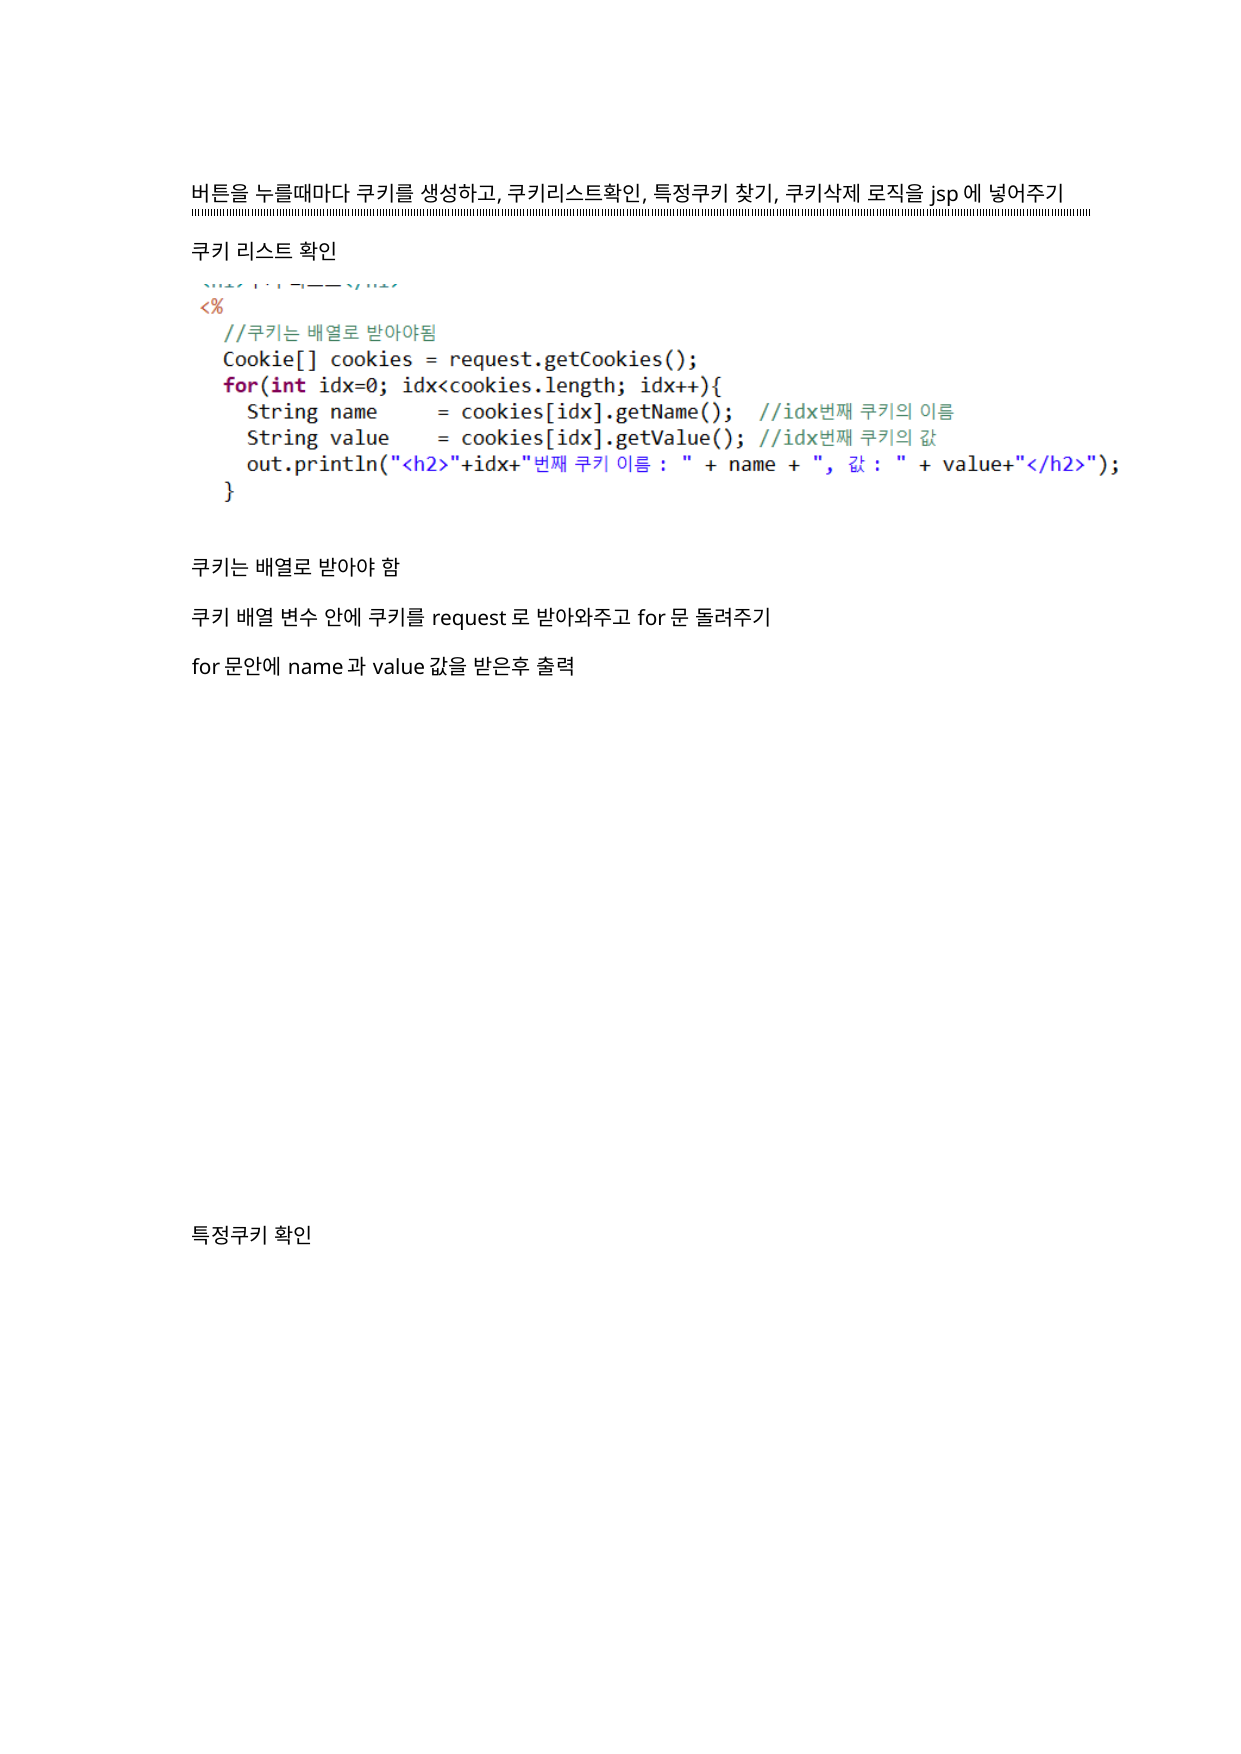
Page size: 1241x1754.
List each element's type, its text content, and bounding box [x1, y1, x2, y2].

text 특정쿠키 확인 [192, 1220, 1090, 1250]
text 쿠키 리스트 확인 [192, 235, 1090, 265]
text 쿠키는 배열로 받아야 함 [192, 551, 1090, 582]
text 버튼을 누를때마다 쿠키를 생성하고, 쿠키리스트확인, 특정쿠키 찾기, 쿠키삭제 로직을 jsp에 넣어주기 [192, 177, 1090, 216]
text for문안에 name과 value값을 받은후 출력 [192, 650, 1090, 680]
picture [191, 284, 1132, 533]
text 쿠키 배열 변수 안에 쿠키를 request로 받아와주고 for문 돌려주기 [192, 601, 1090, 631]
